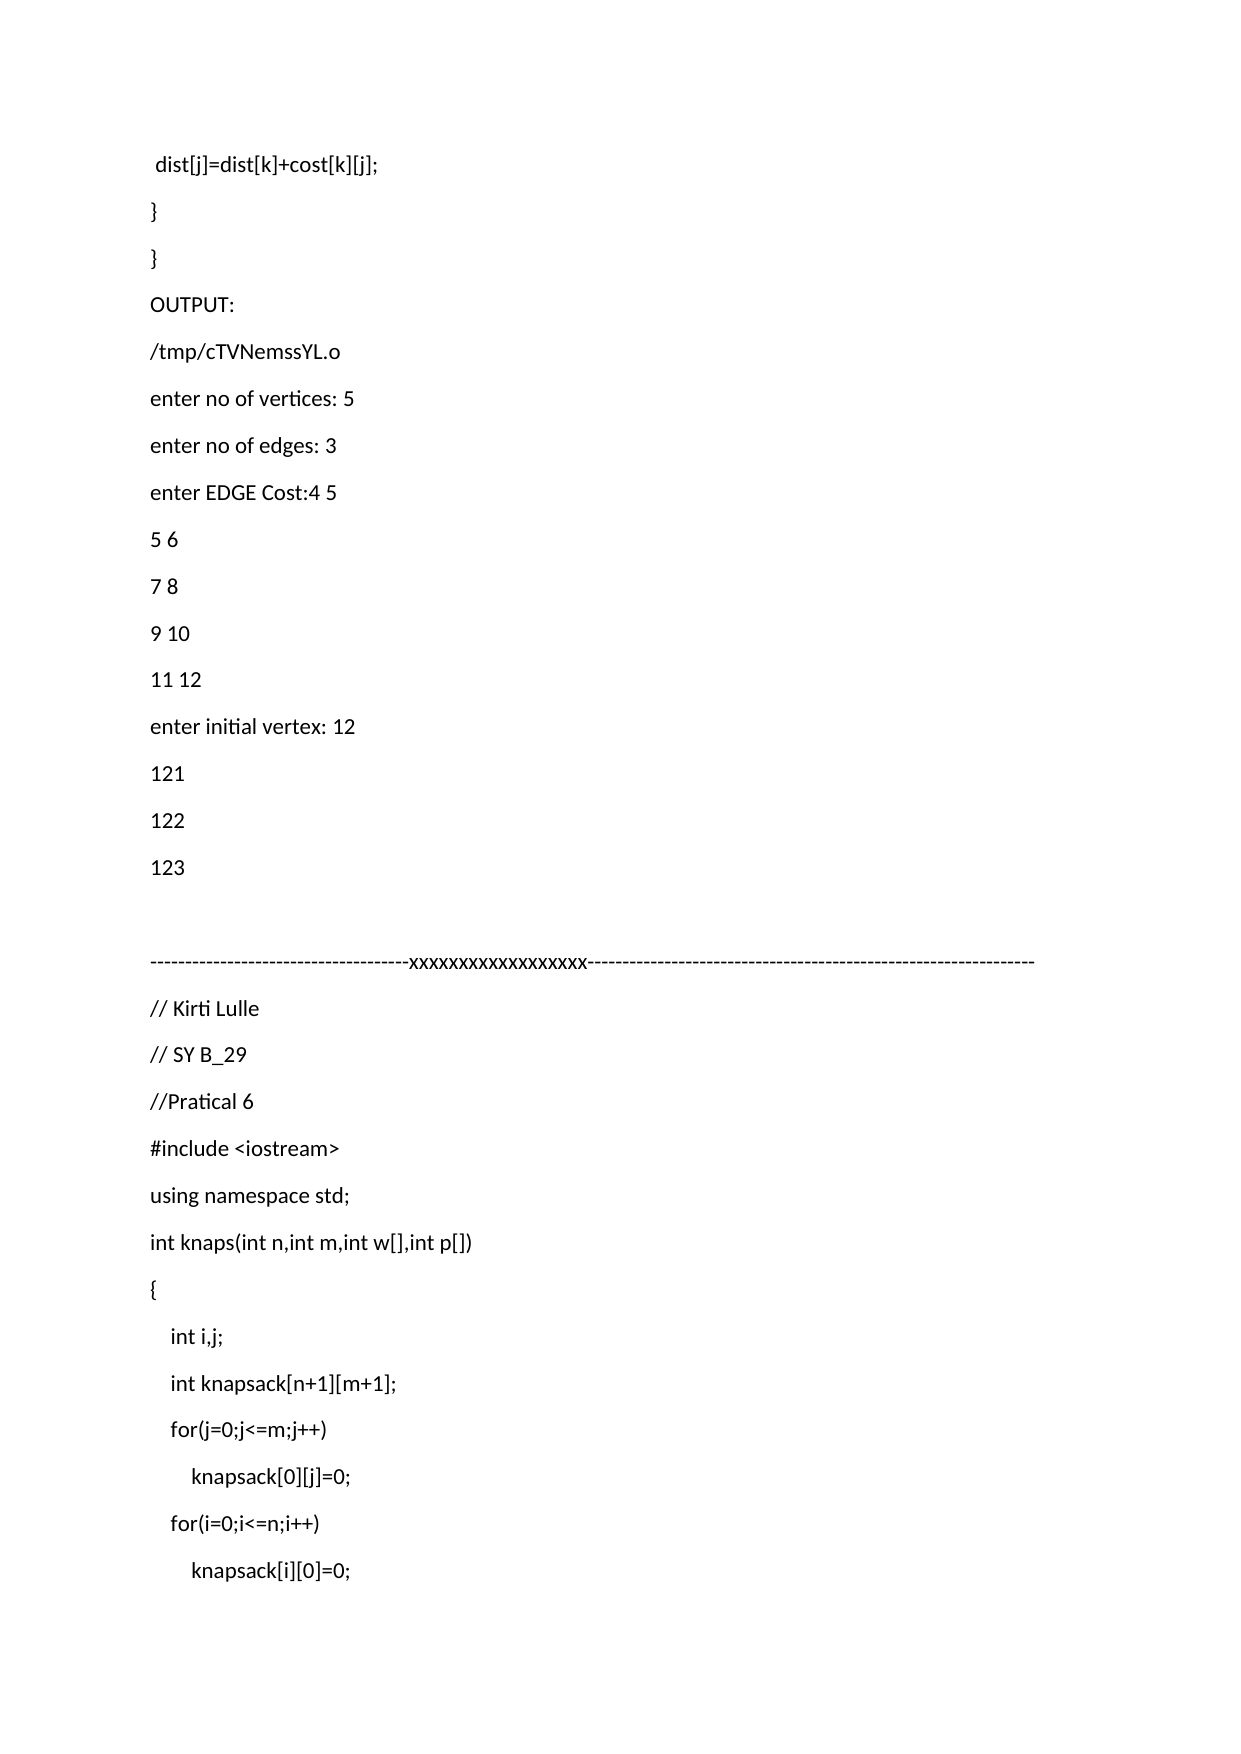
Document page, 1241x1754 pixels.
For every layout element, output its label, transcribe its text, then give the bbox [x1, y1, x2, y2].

text 9 10 [150, 619, 1090, 647]
text /tmp/cTVNemssYL.o [150, 337, 1090, 366]
text 121 [150, 759, 1090, 787]
text using namespace std; [150, 1181, 1090, 1209]
text int knaps(int n,int m,int w[],int p[]) [150, 1228, 1090, 1256]
text enter no of edges: 3 [150, 431, 1090, 459]
text // Kirti Lulle [150, 994, 1090, 1022]
text 5 6 [150, 525, 1090, 553]
text 123 [150, 853, 1090, 881]
text knapsack[0][j]=0; [150, 1462, 1090, 1491]
text 11 12 [150, 666, 1090, 694]
text -------------------------------------xxxxxxxxxxxxxxxxxx---------------------------------------------------------------- [150, 947, 1090, 975]
text for(j=0;j<=m;j++) [150, 1416, 1090, 1444]
text knapsack[i][0]=0; [150, 1556, 1090, 1584]
text enter EDGE Cost:4 5 [150, 478, 1090, 506]
text //Pratical 6 [150, 1087, 1090, 1116]
text #include <iostream> [150, 1134, 1090, 1162]
text } [150, 197, 1090, 225]
text dist[j]=dist[k]+cost[k][j]; [150, 150, 1090, 178]
text { [150, 1275, 1090, 1303]
text int knapsack[n+1][m+1]; [150, 1369, 1090, 1397]
text enter initial vertex: 12 [150, 712, 1090, 741]
text // SY B_29 [150, 1041, 1090, 1069]
text } [150, 244, 1090, 272]
text 7 8 [150, 572, 1090, 600]
text for(i=0;i<=n;i++) [150, 1509, 1090, 1537]
text 122 [150, 806, 1090, 834]
text int i,j; [150, 1322, 1090, 1350]
text OUTPUT: [150, 291, 1090, 319]
text enter no of vertices: 5 [150, 384, 1090, 412]
